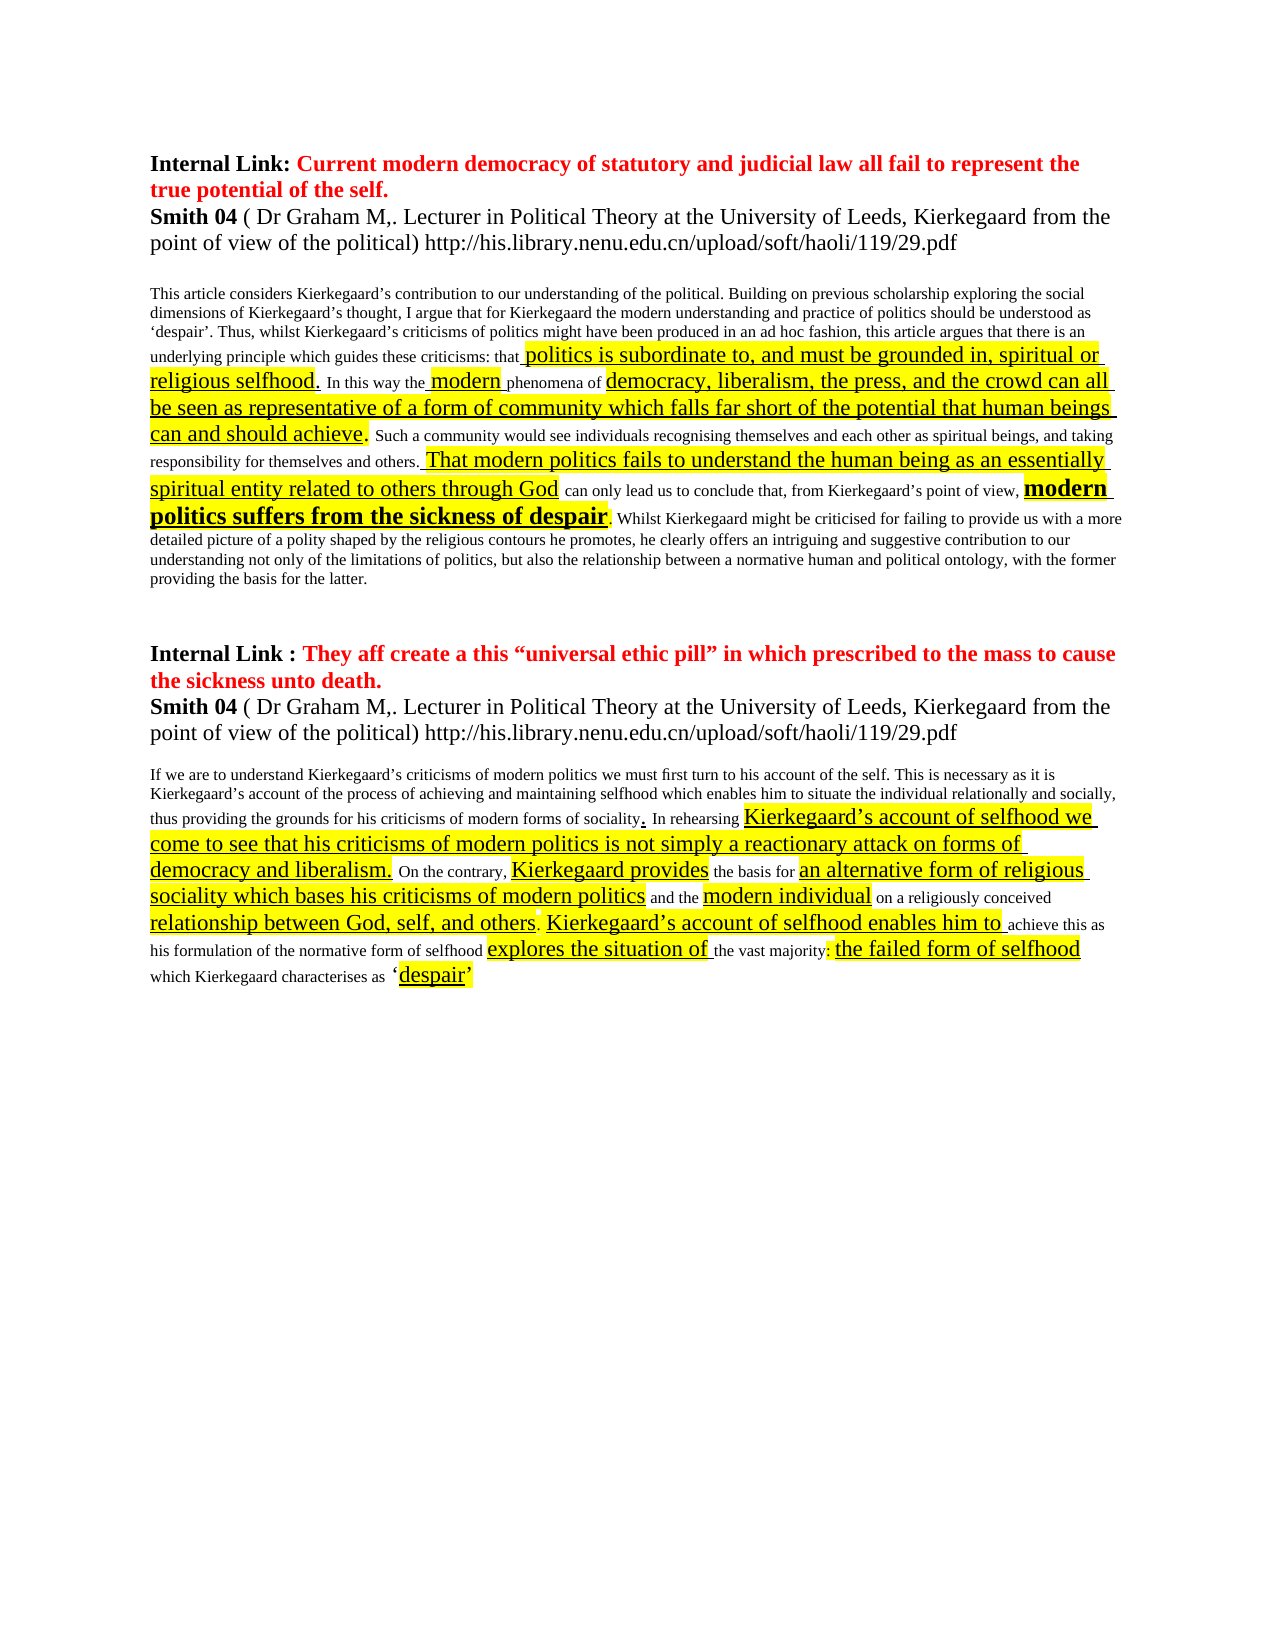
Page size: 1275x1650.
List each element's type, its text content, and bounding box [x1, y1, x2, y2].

text Smith 04 ( Dr Graham M,. Lecturer in Political Theory at the University of Leeds, Kierkegaard from the point of view of the political) http://his.library.nenu.edu.cn/upload/soft/haoli/119/29.pdf [150, 203, 1125, 255]
text Smith 04 ( Dr Graham M,. Lecturer in Political Theory at the University of Leeds, Kierkegaard from the point of view of the political) http://his.library.nenu.edu.cn/upload/soft/haoli/119/29.pdf [150, 693, 1125, 746]
text If we are to understand Kierkegaard’s criticisms of modern politics we must ﬁrst turn to his account of the self. This is necessary as it is Kierkegaard’s account of the process of achieving and maintaining selfhood which enables him to situate the individual relationally and socially, thus providing the grounds for his criticisms of modern forms of sociality. In rehearsing Kierkegaard’s account of selfhood we come to see that his criticisms of modern politics is not simply a reactionary attack on forms of democracy and liberalism. On the contrary, Kierkegaard provides the basis for an alternative form of religious sociality which bases his criticisms of modern politics and the modern individual on a religiously conceived relationship between God, self, and others. Kierkegaard’s account of selfhood enables him to achieve this as his formulation of the normative form of selfhood explores the situation of the vast majority: the failed form of selfhood which Kierkegaard characterises as ‘despair’ [150, 765, 1125, 988]
text This article considers Kierkegaard’s contribution to our understanding of the political. Building on previous scholarship exploring the social dimensions of Kierkegaard’s thought, I argue that for Kierkegaard the modern understanding and practice of politics should be understood as ‘despair’. Thus, whilst Kierkegaard’s criticisms of politics might have been produced in an ad hoc fashion, this article argues that there is an underlying principle which guides these criticisms: that politics is subordinate to, and must be grounded in, spiritual or religious selfhood. In this way the modern phenomena of democracy, liberalism, the press, and the crowd can all be seen as representative of a form of community which falls far short of the potential that human beings can and should achieve. Such a community would see individuals recognising themselves and each other as spiritual beings, and taking responsibility for themselves and others. That modern politics fails to understand the human being as an essentially spiritual entity related to others through God can only lead us to conclude that, from Kierkegaard’s point of view, modern politics suffers from the sickness of despair. Whilst Kierkegaard might be criticised for failing to provide us with a more detailed picture of a polity shaped by the religious contours he promotes, he clearly offers an intriguing and suggestive contribution to our understanding not only of the limitations of politics, but also the relationship between a normative human and political ontology, with the former providing the basis for the latter. [150, 283, 1125, 588]
text Internal Link: Current modern democracy of statutory and judicial law all fail to represent the true potential of the self. [150, 150, 1125, 203]
text Internal Link : They aff create a this “universal ethic pill” in which prescribed to the mass to cause the sickness unto death. [150, 640, 1125, 693]
